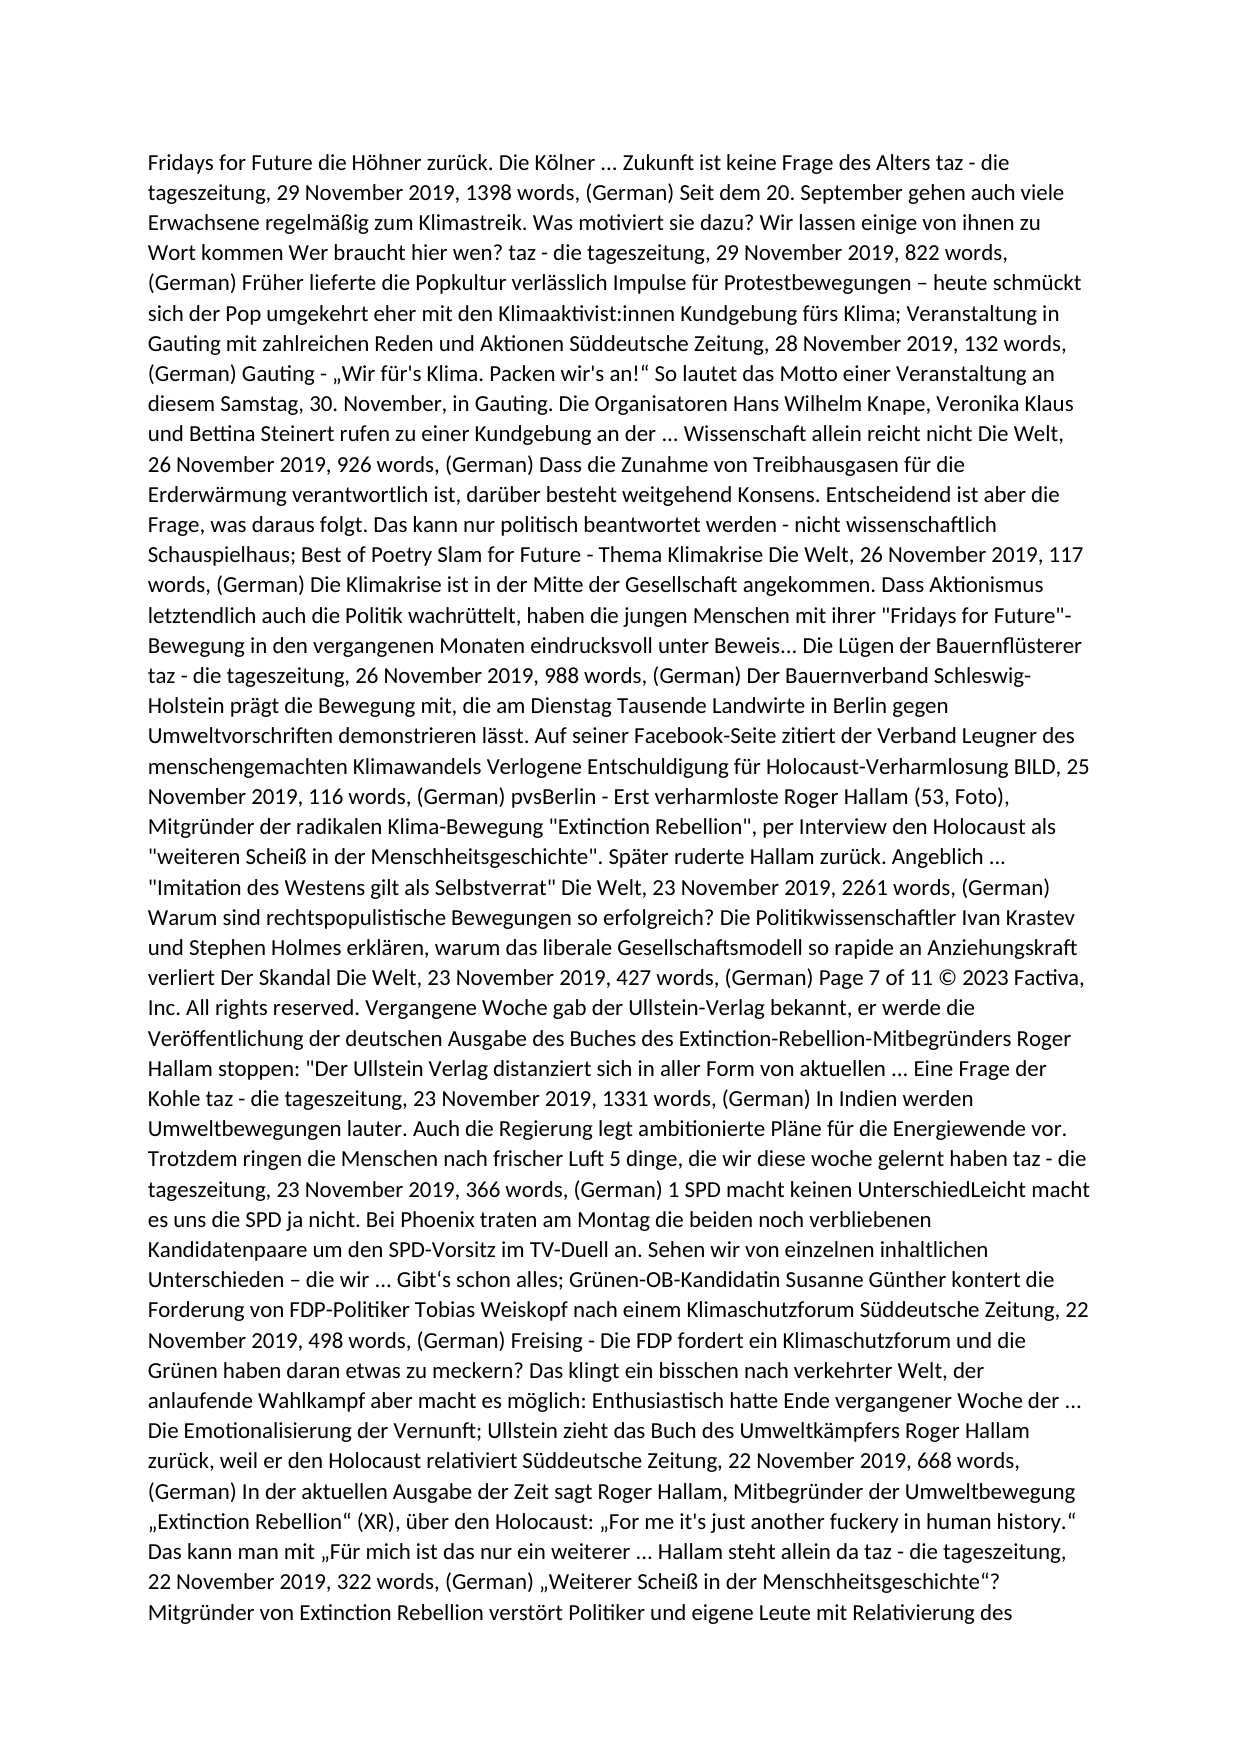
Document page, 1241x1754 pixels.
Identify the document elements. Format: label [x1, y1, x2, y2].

text [148, 148, 1093, 1626]
